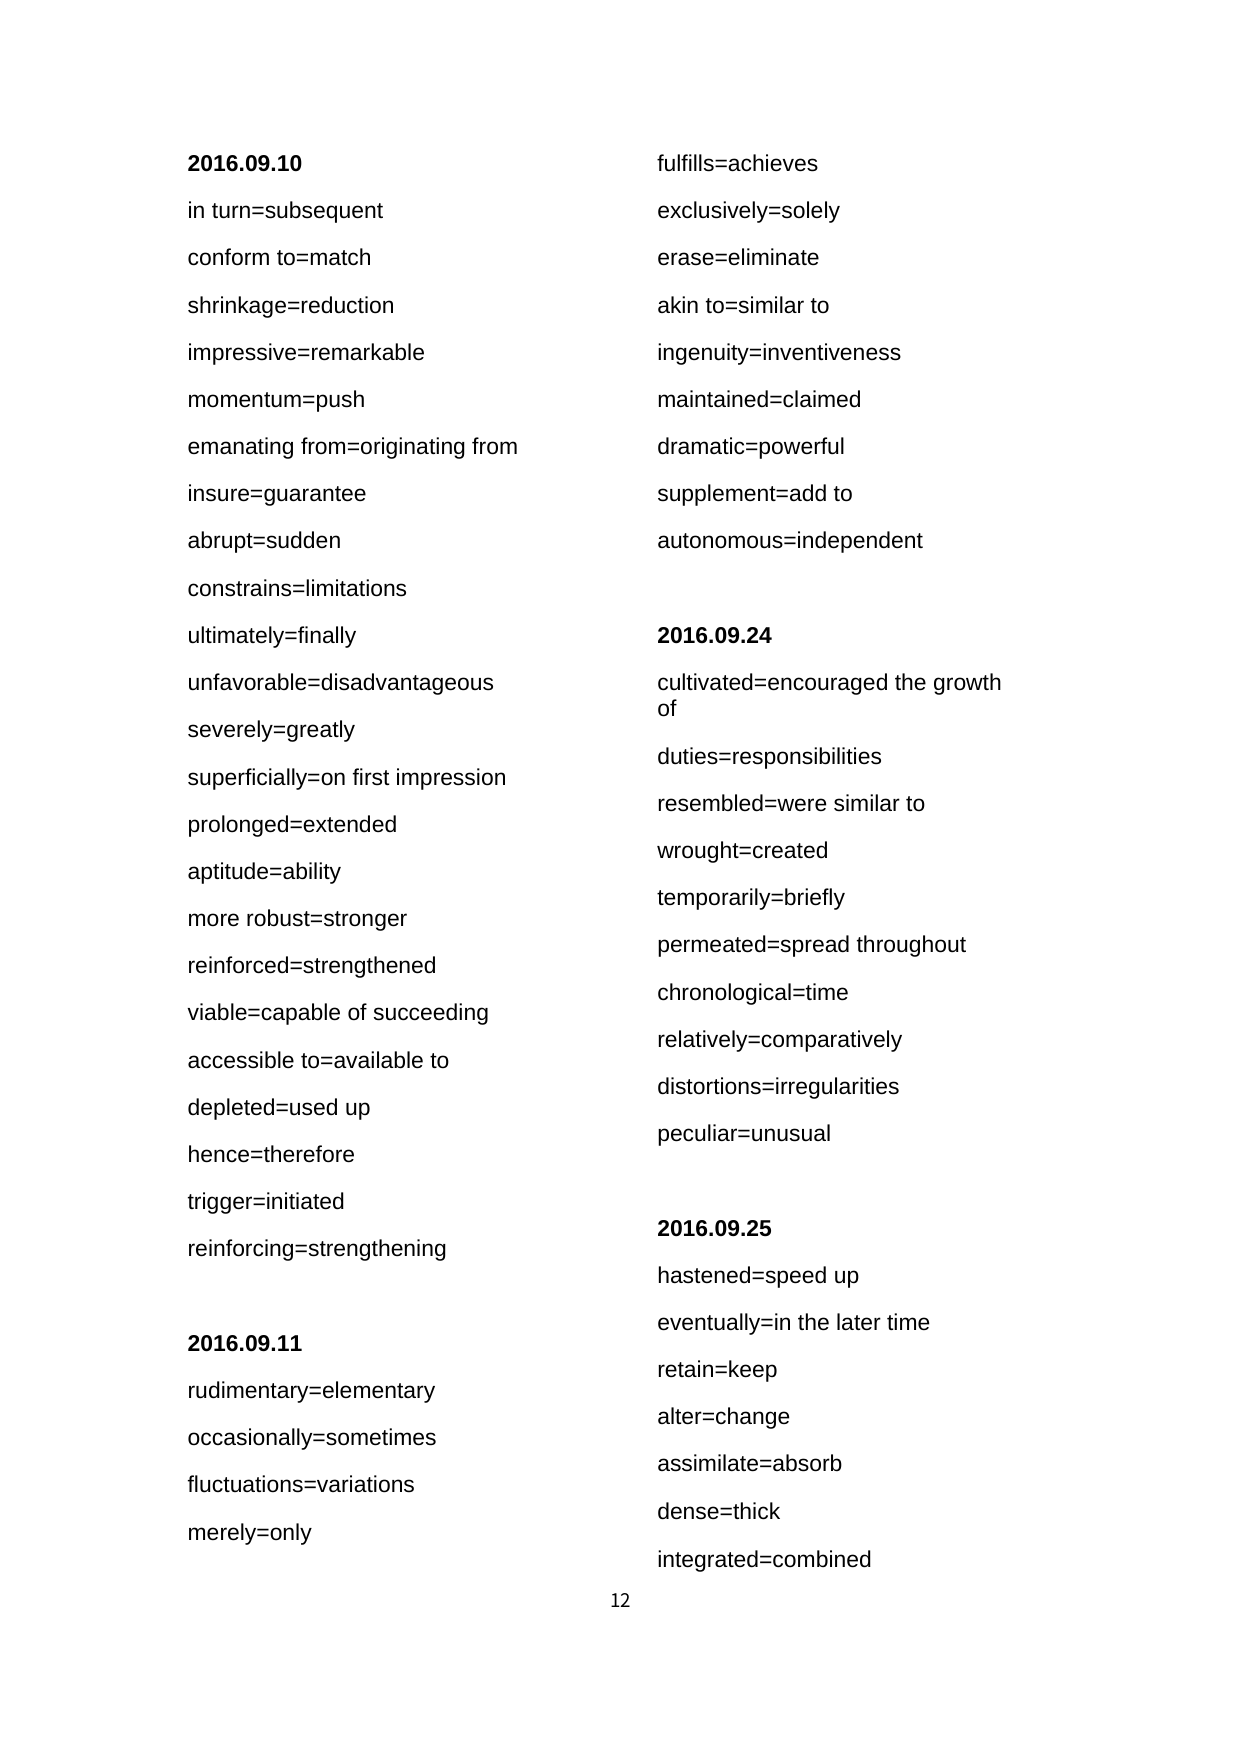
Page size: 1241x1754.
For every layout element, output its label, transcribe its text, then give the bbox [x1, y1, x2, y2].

table_cell autonomous=independent [646, 528, 1033, 575]
table_cell constrains=limitations [176, 575, 564, 622]
table_cell retain=keep [646, 1356, 1033, 1403]
table_cell erase=eliminate [646, 244, 1033, 292]
table_cell occasionally=sometimes [176, 1424, 564, 1471]
table_cell distortions=irregularities [646, 1073, 1033, 1120]
table_cell ingenuity=inventiveness [646, 339, 1033, 386]
table_cell alter=change [646, 1403, 1033, 1450]
text 2016.09.24 [657, 622, 1053, 648]
table_cell temporarily=briefly [646, 884, 1033, 931]
table_header in turn=subsequent [176, 197, 564, 244]
table_cell exclusively=solely [646, 197, 1033, 244]
table_cell shrinkage=reduction [176, 292, 564, 339]
table_cell momentum=push [176, 386, 564, 433]
table_cell peculiar=unusual [646, 1120, 1033, 1167]
table_cell akin to=similar to [646, 292, 1033, 339]
table_cell supplement=add to [646, 480, 1033, 527]
text 2016.09.11 [187, 1330, 583, 1356]
table_cell dense=thick [646, 1498, 1033, 1545]
table_cell accessible to=available to [176, 1047, 564, 1094]
table_cell chronological=time [646, 979, 1033, 1026]
table_cell insure=guarantee [176, 480, 564, 527]
table_cell severely=greatly [176, 716, 564, 763]
table_cell conform to=match [176, 244, 564, 292]
table_cell emanating from=originating from [176, 433, 564, 480]
table_cell fulfills=achieves [646, 150, 1033, 197]
table_header hastened=speed up [646, 1262, 1033, 1309]
table_cell aptitude=ability [176, 858, 564, 905]
table_cell reinforcing=strengthening [176, 1235, 564, 1282]
table_cell permeated=spread throughout [646, 931, 1033, 978]
table_cell trigger=initiated [176, 1188, 564, 1235]
table_cell abrupt=sudden [176, 528, 564, 575]
table_cell maintained=claimed [646, 386, 1033, 433]
text 2016.09.10 [187, 150, 583, 176]
table_cell hence=therefore [176, 1141, 564, 1188]
text 2016.09.25 [657, 1214, 1053, 1241]
table_cell prolonged=extended [176, 811, 564, 858]
table_cell merely=only [176, 1519, 564, 1566]
table_cell impressive=remarkable [176, 339, 564, 386]
table_cell duties=responsibilities [646, 743, 1033, 790]
table_cell eventually=in the later time [646, 1309, 1033, 1356]
table_cell fluctuations=variations [176, 1471, 564, 1518]
table_cell reinforced=strengthened [176, 952, 564, 999]
table_cell depleted=used up [176, 1094, 564, 1141]
table_cell superficially=on first impression [176, 764, 564, 811]
table_cell integrated=combined [646, 1545, 1033, 1574]
table_cell viable=capable of succeeding [176, 999, 564, 1047]
table_cell assimilate=absorb [646, 1450, 1033, 1498]
table_cell dramatic=powerful [646, 433, 1033, 480]
table_header cultivated=encouraged the growth of [646, 669, 1033, 743]
table_cell resembled=were similar to [646, 790, 1033, 837]
table_cell more robust=stronger [176, 905, 564, 952]
table_header rudimentary=elementary [176, 1377, 564, 1424]
table_cell unfavorable=disadvantageous [176, 669, 564, 716]
table_cell relatively=comparatively [646, 1026, 1033, 1073]
table_cell ultimately=finally [176, 622, 564, 669]
table_cell wrought=created [646, 837, 1033, 884]
